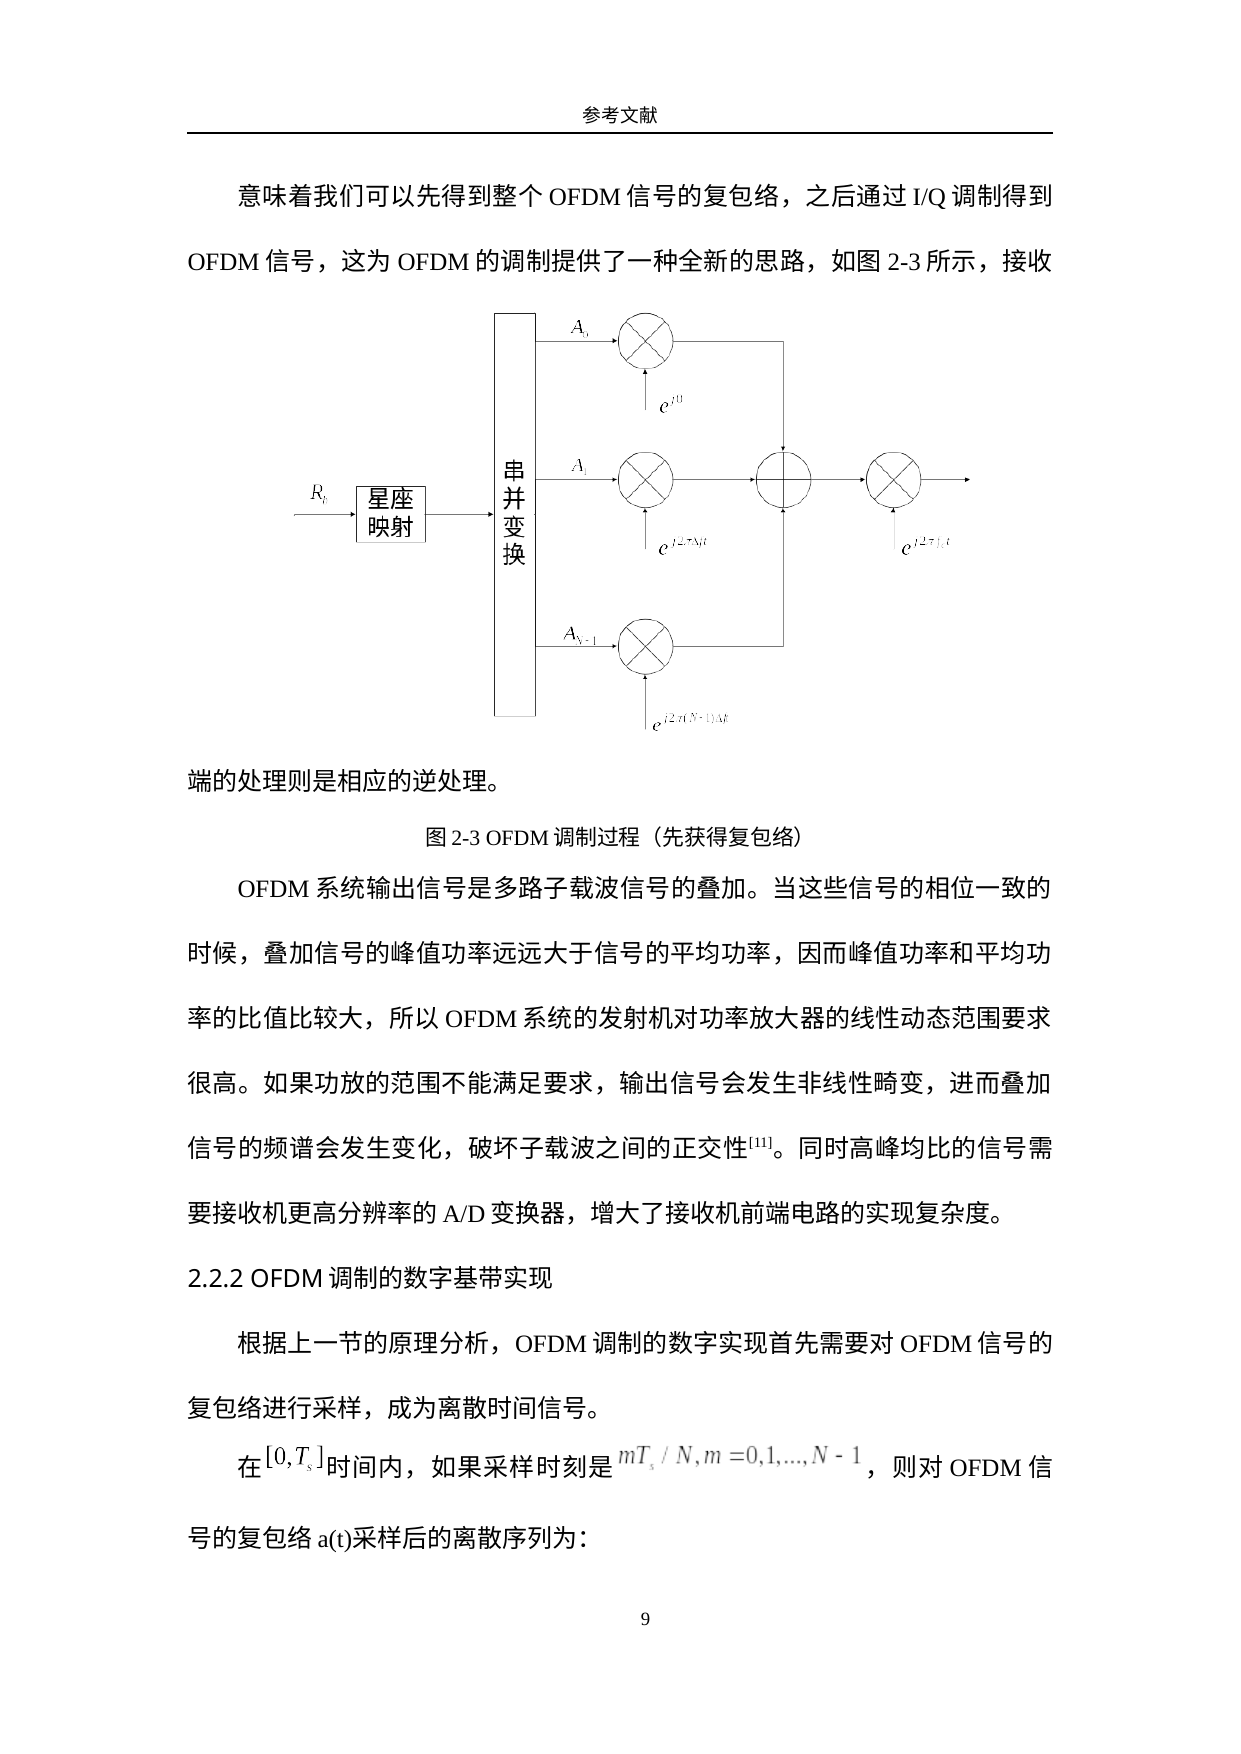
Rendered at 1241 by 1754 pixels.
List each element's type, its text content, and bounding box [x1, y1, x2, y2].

subtitle 2.2.2 OFDM调制的数字基带实现 [187, 1244, 1053, 1309]
text 意味着我们可以先得到整个OFDM信号的复包络，之后通过I/Q调制得到OFDM信号，这为OFDM的调制提供了一种全新的思路，如图2-3所示，接收端的处理则是相应的逆处理。 [187, 162, 1053, 812]
text 图2-3 OFDM调制过程（先获得复包络） [187, 812, 1053, 854]
text 根据上一节的原理分析，OFDM调制的数字实现首先需要对OFDM信号的复包络进行采样，成为离散时间信号。 [187, 1309, 1053, 1439]
text OFDM系统输出信号是多路子载波信号的叠加。当这些信号的相位一致的时候，叠加信号的峰值功率远远大于信号的平均功率，因而峰值功率和平均功率的比值比较大，所以OFDM系统的发射机对功率放大器的线性动态范围要求很高。如果功放的范围不能满足要求，输出信号会发生非线性畸变，进而叠加信号的频谱会发生变化，破坏子载波之间的正交性[11]。同时高峰均比的信号需要接收机更高分辨率的A/D变换器，增大了接收机前端电路的实现复杂度。 [187, 854, 1053, 1244]
text 在时间内，如果采样时刻是，则对OFDM信号的复包络a(t)采样后的离散序列为： [187, 1439, 1053, 1569]
